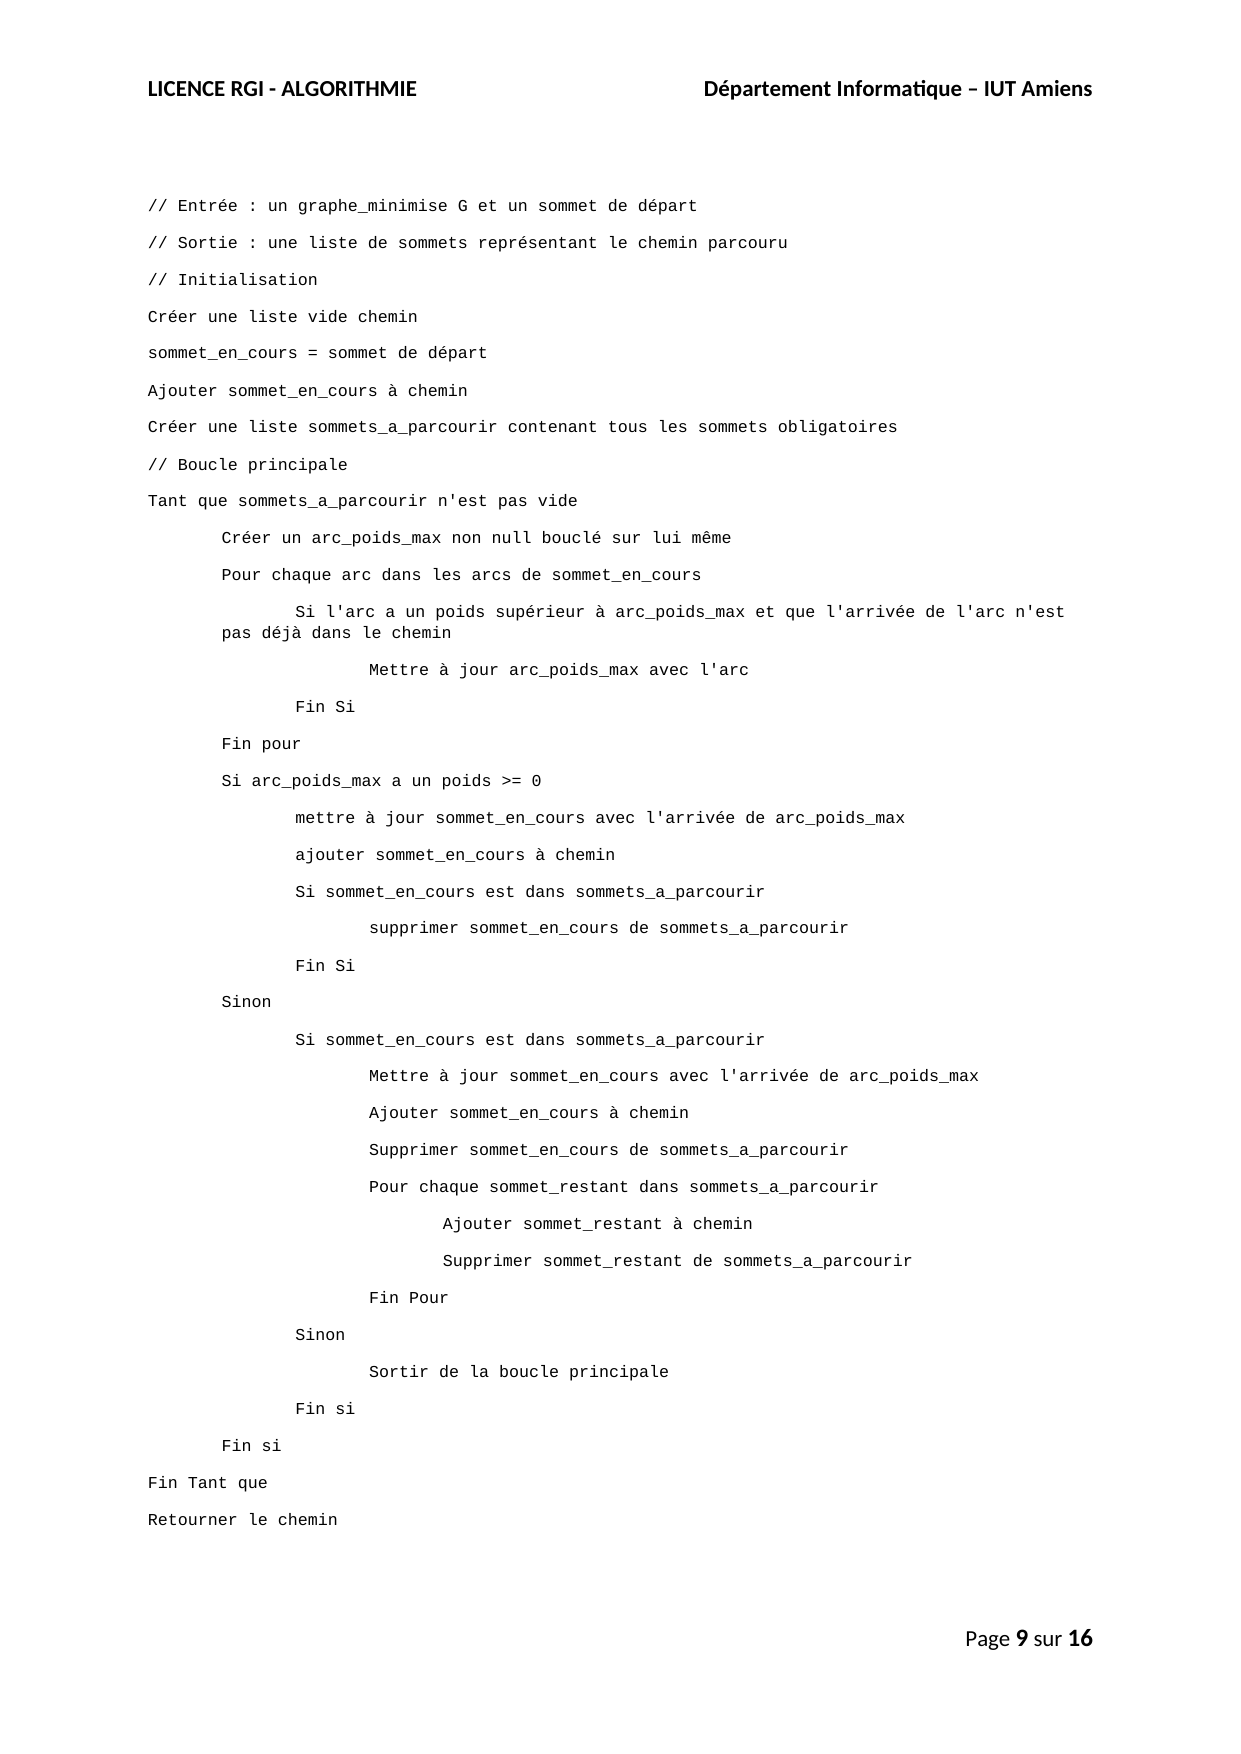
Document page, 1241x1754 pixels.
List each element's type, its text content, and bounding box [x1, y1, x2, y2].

text Sinon [148, 1327, 1093, 1346]
text Mettre à jour arc_poids_max avec l'arc [295, 661, 1093, 680]
text Fin si [148, 1438, 1093, 1457]
text Tant que sommets_a_parcourir n'est pas vide [148, 493, 1093, 512]
text Si arc_poids_max a un poids >= 0 [148, 772, 1093, 791]
text Fin Tant que [148, 1475, 1093, 1494]
text Créer une liste vide chemin [148, 308, 1093, 327]
text Supprimer sommet_en_cours de sommets_a_parcourir [148, 1142, 1093, 1161]
text Mettre à jour sommet_en_cours avec l'arrivée de arc_poids_max [148, 1068, 1093, 1087]
text // Sortie : une liste de sommets représentant le chemin parcouru [148, 234, 1093, 253]
text Créer une liste sommets_a_parcourir contenant tous les sommets obligatoires [148, 419, 1093, 438]
text Sortir de la boucle principale [148, 1364, 1093, 1383]
text supprimer sommet_en_cours de sommets_a_parcourir [148, 920, 1093, 939]
text sommet_en_cours = sommet de départ [148, 345, 1093, 364]
text Si sommet_en_cours est dans sommets_a_parcourir [148, 883, 1093, 902]
text Pour chaque arc dans les arcs de sommet_en_cours [148, 567, 1093, 586]
text // Entrée : un graphe_minimise G et un sommet de départ [148, 197, 1093, 216]
text Fin Pour [148, 1290, 1093, 1309]
text mettre à jour sommet_en_cours avec l'arrivée de arc_poids_max [221, 809, 1093, 828]
text Sinon [148, 994, 1093, 1013]
text Créer un arc_poids_max non null bouclé sur lui même [148, 530, 1093, 549]
text Si sommet_en_cours est dans sommets_a_parcourir [148, 1031, 1093, 1050]
text Ajouter sommet_en_cours à chemin [148, 382, 1093, 401]
text Ajouter sommet_restant à chemin [148, 1216, 1093, 1235]
text Pour chaque sommet_restant dans sommets_a_parcourir [148, 1179, 1093, 1198]
text Fin pour [148, 735, 1093, 754]
text ajouter sommet_en_cours à chemin [148, 846, 1093, 865]
text Supprimer sommet_restant de sommets_a_parcourir [148, 1253, 1093, 1272]
text Si l'arc a un poids supérieur à arc_poids_max et que l'arrivée de l'arc n'est pas déjà dans le chemin [221, 604, 1093, 643]
text Fin Si [148, 957, 1093, 976]
text // Initialisation [148, 271, 1093, 290]
text Retourner le chemin [148, 1512, 1093, 1531]
text // Boucle principale [148, 456, 1093, 475]
text Fin si [148, 1401, 1093, 1420]
text Fin Si [221, 698, 1093, 717]
text Ajouter sommet_en_cours à chemin [148, 1105, 1093, 1124]
